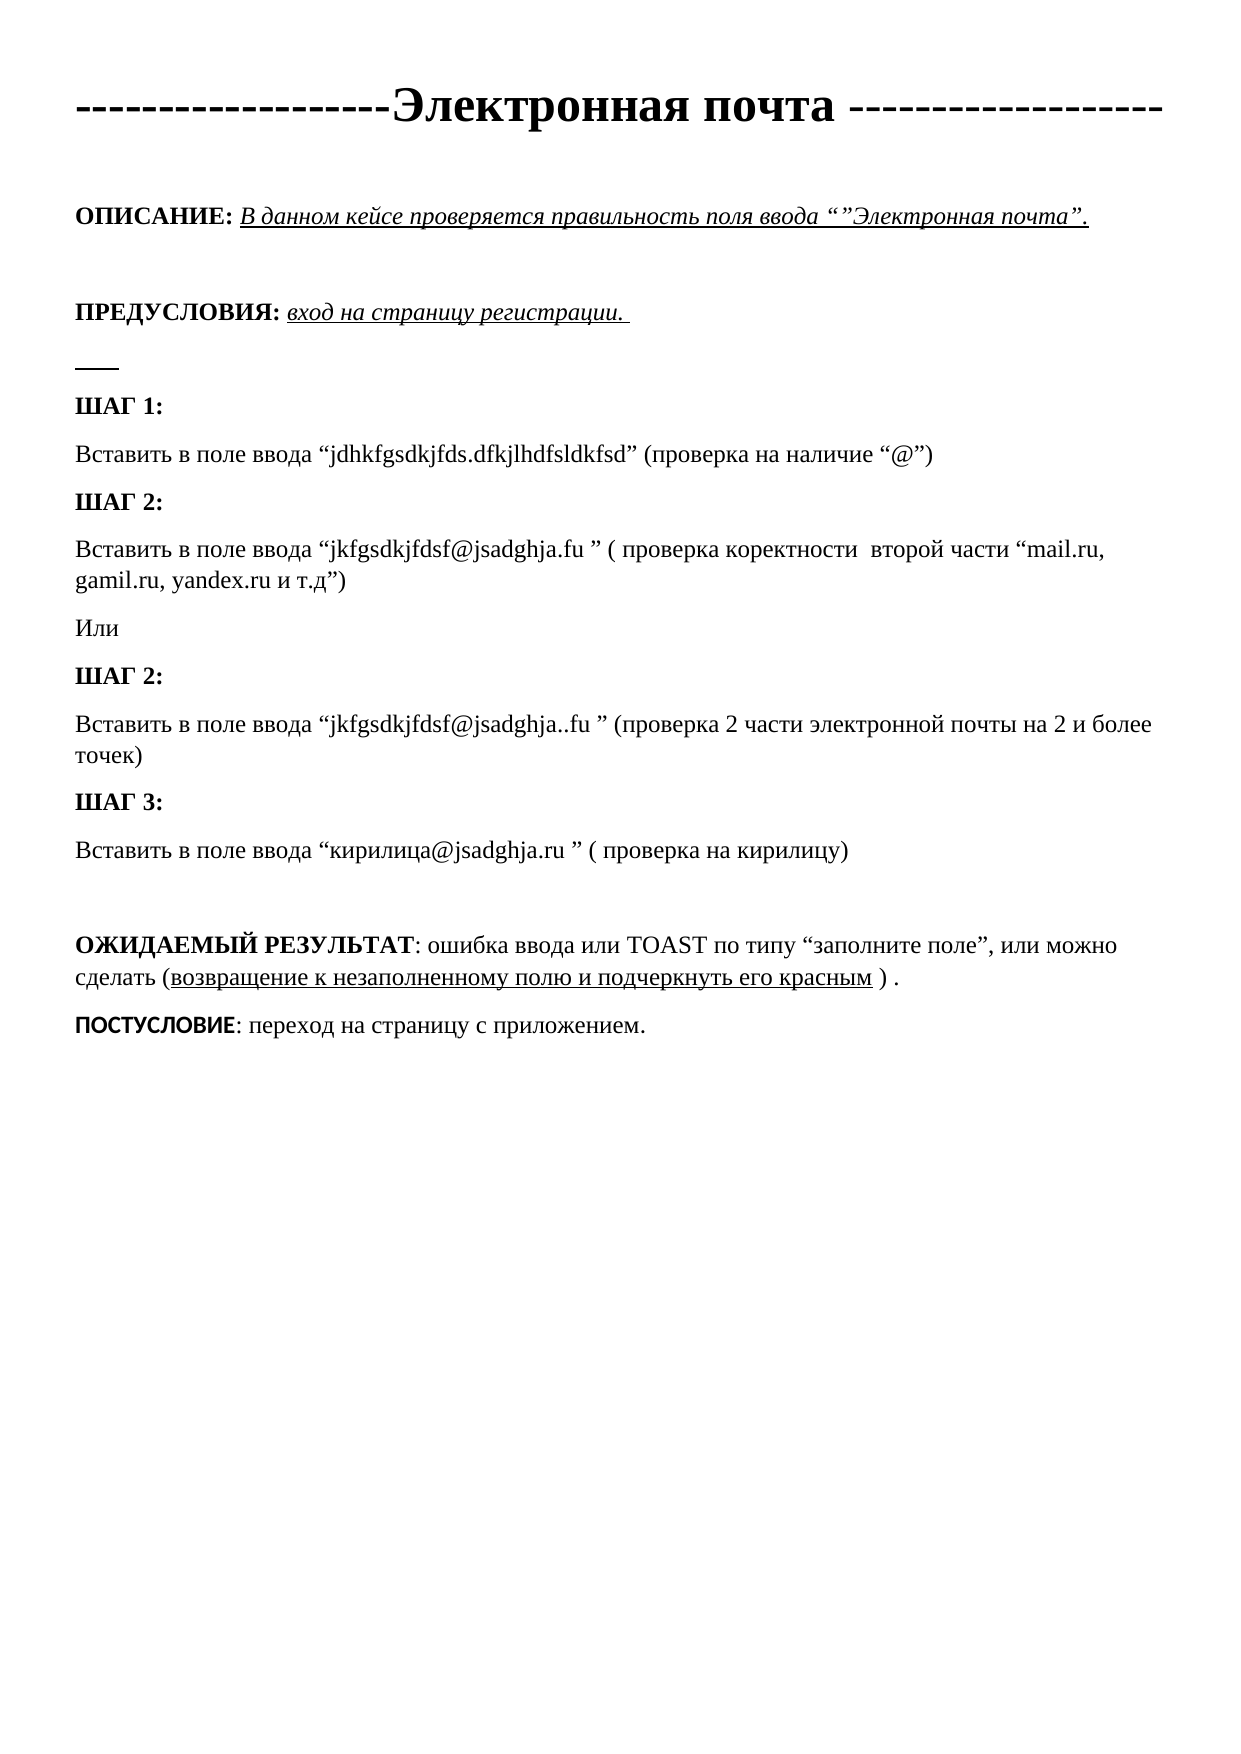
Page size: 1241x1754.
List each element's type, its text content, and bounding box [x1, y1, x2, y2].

text ОПИСАНИЕ: В данном кейсе проверяется правильность поля ввода “”Электронная почта”. [75, 201, 1165, 230]
text ОЖИДАЕМЫЙ РЕЗУЛЬТАТ: ошибка ввода или TOAST по типу “заполните поле”, или можно сделать (возвращение к незаполненному полю и подчеркнуть его красным ) . [75, 931, 1165, 990]
text ШАГ 1: [75, 391, 1165, 420]
text Или [75, 613, 1165, 642]
text ШАГ 2: [75, 661, 1165, 690]
text -------------------Электронная почта ------------------- [75, 75, 1165, 132]
text Вставить в поле ввода “кирилица@jsadghja.ru ” ( проверка на кирилицу) [75, 835, 1165, 864]
text ШАГ 3: [75, 787, 1165, 816]
text Вставить в поле ввода “jkfgsdkjfdsf@jsadghja..fu ” (проверка 2 части электронной почты на 2 и более точек) [75, 709, 1165, 768]
text ПОСТУСЛОВИЕ: переход на страницу с приложением. [75, 1009, 1165, 1040]
text ШАГ 2: [75, 487, 1165, 516]
text Вставить в поле ввода “jkfgsdkjfdsf@jsadghja.fu ” ( проверка коректности второй части “mail.ru, gamil.ru, yandex.ru и т.д”) [75, 534, 1165, 594]
text Вставить в поле ввода “jdhkfgsdkjfds.dfkjlhdfsldkfsd” (проверка на наличие “@”) [75, 439, 1165, 468]
text ПРЕДУСЛОВИЯ: вход на страницу регистрации. [75, 297, 1165, 326]
